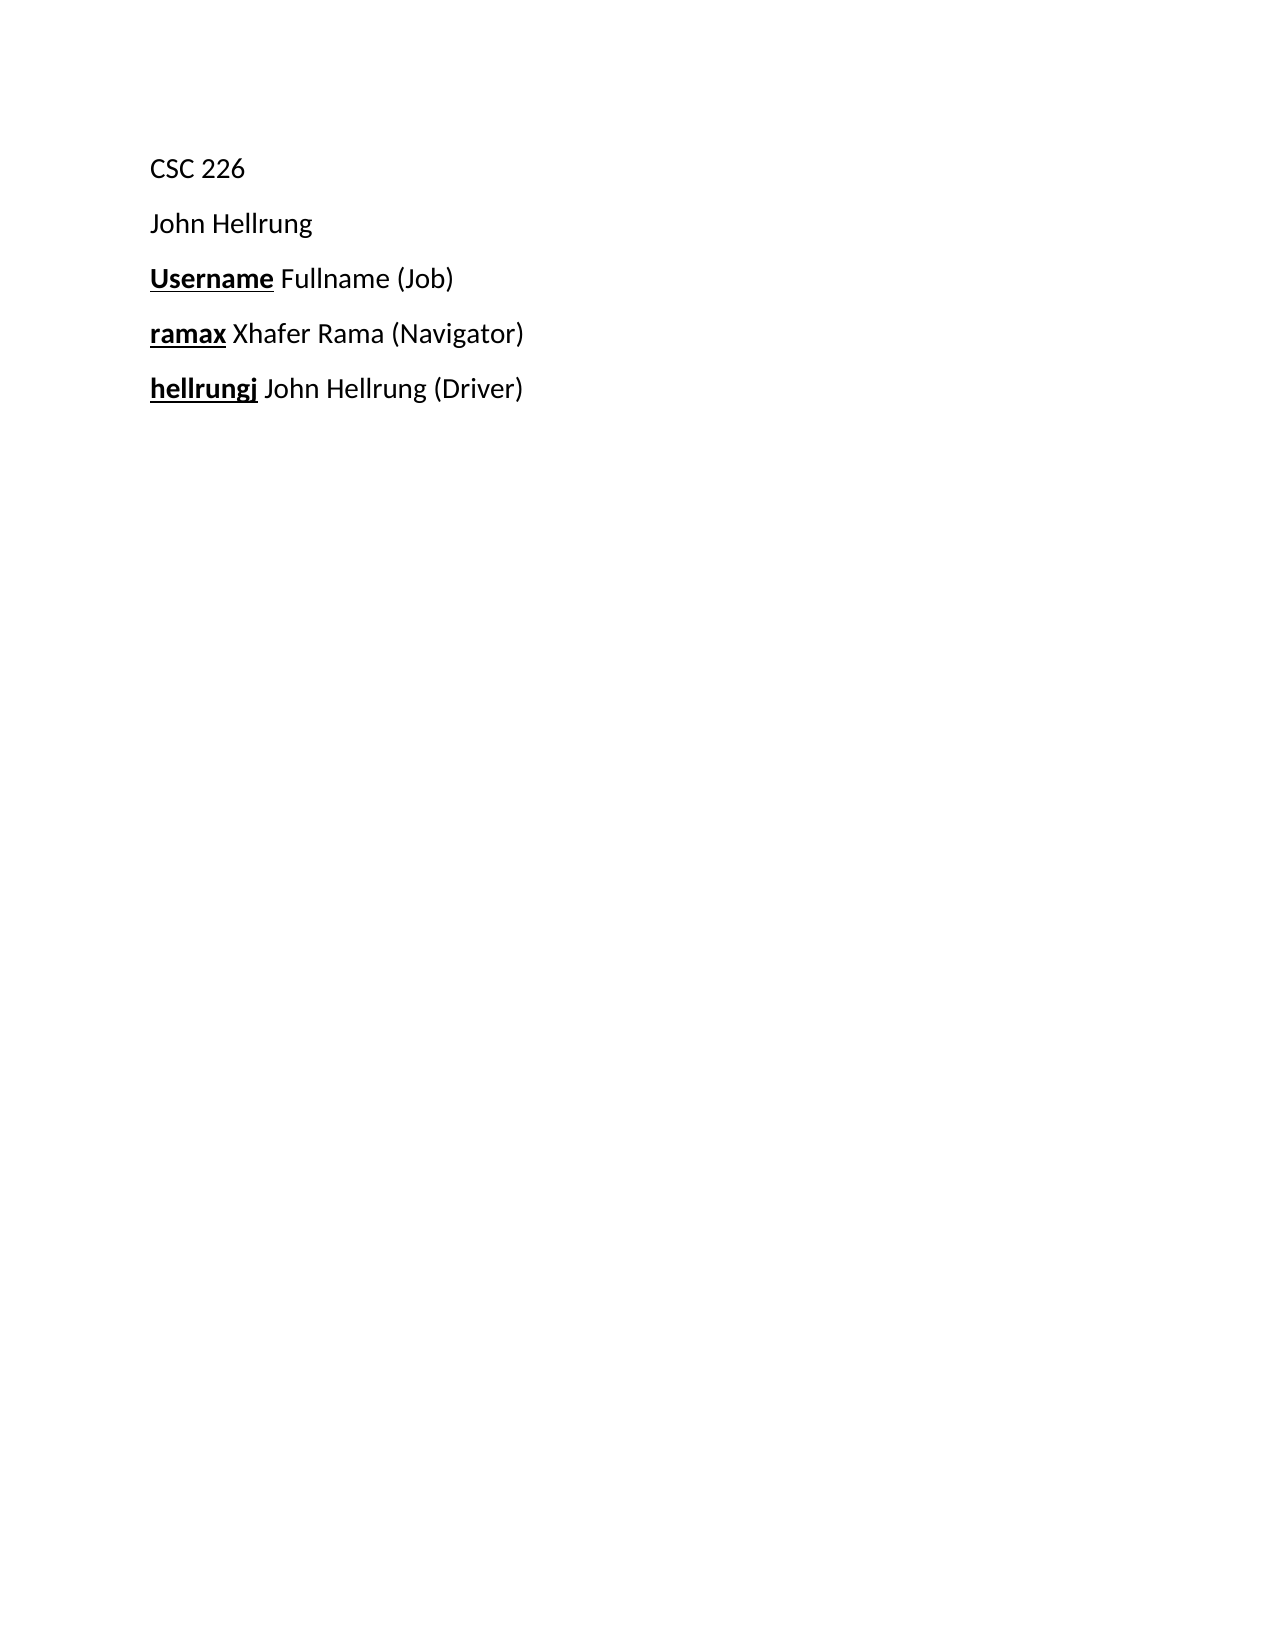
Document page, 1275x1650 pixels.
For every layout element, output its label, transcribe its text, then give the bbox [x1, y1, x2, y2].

text Username Fullname (Job) [150, 260, 1125, 296]
text hellrungj John Hellrung (Driver) [150, 370, 1125, 406]
text ramax Xhafer Rama (Navigator) [150, 315, 1125, 351]
text CSC 226 [150, 150, 1125, 186]
text John Hellrung [150, 205, 1125, 241]
